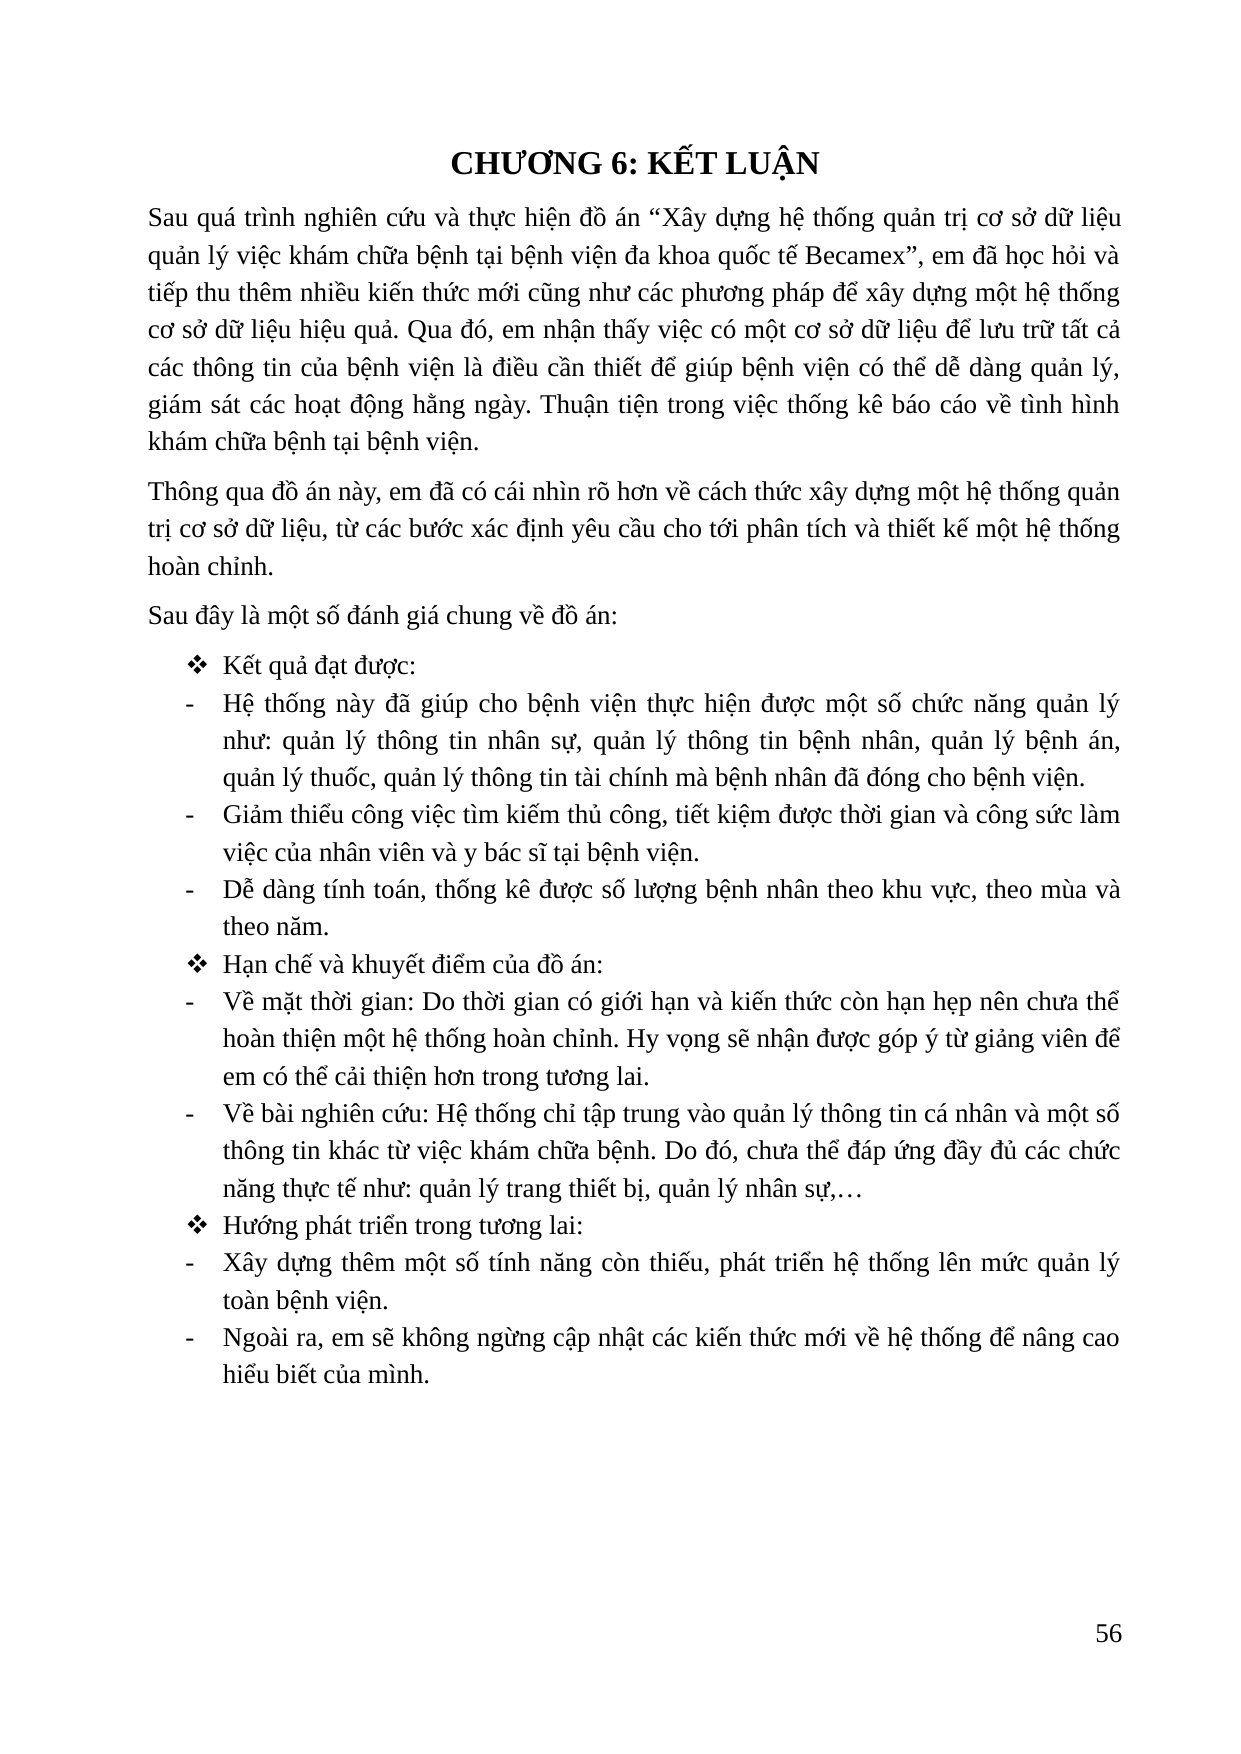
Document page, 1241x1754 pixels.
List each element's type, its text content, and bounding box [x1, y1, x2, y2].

text Sau quá trình nghiên cứu và thực hiện đồ án “Xây dựng hệ thống quản trị cơ sở dữ liệu quản lý việc khám chữa bệnh tại bệnh viện đa khoa quốc tế Becamex”, em đã học hỏi và tiếp thu thêm nhiều kiến thức mới cũng như các phương pháp để xây dựng một hệ thống cơ sở dữ liệu hiệu quả. Qua đó, em nhận thấy việc có một cơ sở dữ liệu để lưu trữ tất cả các thông tin của bệnh viện là điều cần thiết để giúp bệnh viện có thể dễ dàng quản lý, giám sát các hoạt động hằng ngày. Thuận tiện trong việc thống kê báo cáo về tình hình khám chữa bệnh tại bệnh viện. [148, 202, 1122, 456]
list Dễ dàng tính toán, thống kê được số lượng bệnh nhân theo khu vực, theo mùa và theo năm. [185, 873, 1122, 942]
list Về mặt thời gian: Do thời gian có giới hạn và kiến thức còn hạn hẹp nên chưa thể hoàn thiện một hệ thống hoàn chỉnh. Hy vọng sẽ nhận được góp ý từ giảng viên để em có thể cải thiện hơn trong tương lai. [185, 985, 1122, 1091]
subtitle KẾT LUẬN [148, 143, 1122, 181]
list Hướng phát triển trong tương lai: [185, 1209, 1122, 1240]
list Hạn chế và khuyết điểm của đồ án: [185, 948, 1122, 979]
list Về bài nghiên cứu: Hệ thống chỉ tập trung vào quản lý thông tin cá nhân và một số thông tin khác từ việc khám chữa bệnh. Do đó, chưa thể đáp ứng đầy đủ các chức năng thực tế như: quản lý trang thiết bị, quản lý nhân sự,… [185, 1097, 1122, 1203]
text Sau đây là một số đánh giá chung về đồ án: [148, 599, 1122, 631]
list Giảm thiểu công việc tìm kiếm thủ công, tiết kiệm được thời gian và công sức làm việc của nhân viên và y bác sĩ tại bệnh viện. [185, 799, 1122, 867]
list Hệ thống này đã giúp cho bệnh viện thực hiện được một số chức năng quản lý như: quản lý thông tin nhân sự, quản lý thông tin bệnh nhân, quản lý bệnh án, quản lý thuốc, quản lý thông tin tài chính mà bệnh nhân đã đóng cho bệnh viện. [185, 687, 1122, 792]
list Ngoài ra, em sẽ không ngừng cập nhật các kiến thức mới về hệ thống để nâng cao hiểu biết của mình. [185, 1321, 1122, 1389]
list Xây dựng thêm một số tính năng còn thiếu, phát triển hệ thống lên mức quản lý toàn bệnh viện. [185, 1247, 1122, 1315]
text Thông qua đồ án này, em đã có cái nhìn rõ hơn về cách thức xây dựng một hệ thống quản trị cơ sở dữ liệu, từ các bước xác định yêu cầu cho tới phân tích và thiết kế một hệ thống hoàn chỉnh. [148, 475, 1122, 581]
list Kết quả đạt được: [185, 649, 1122, 681]
